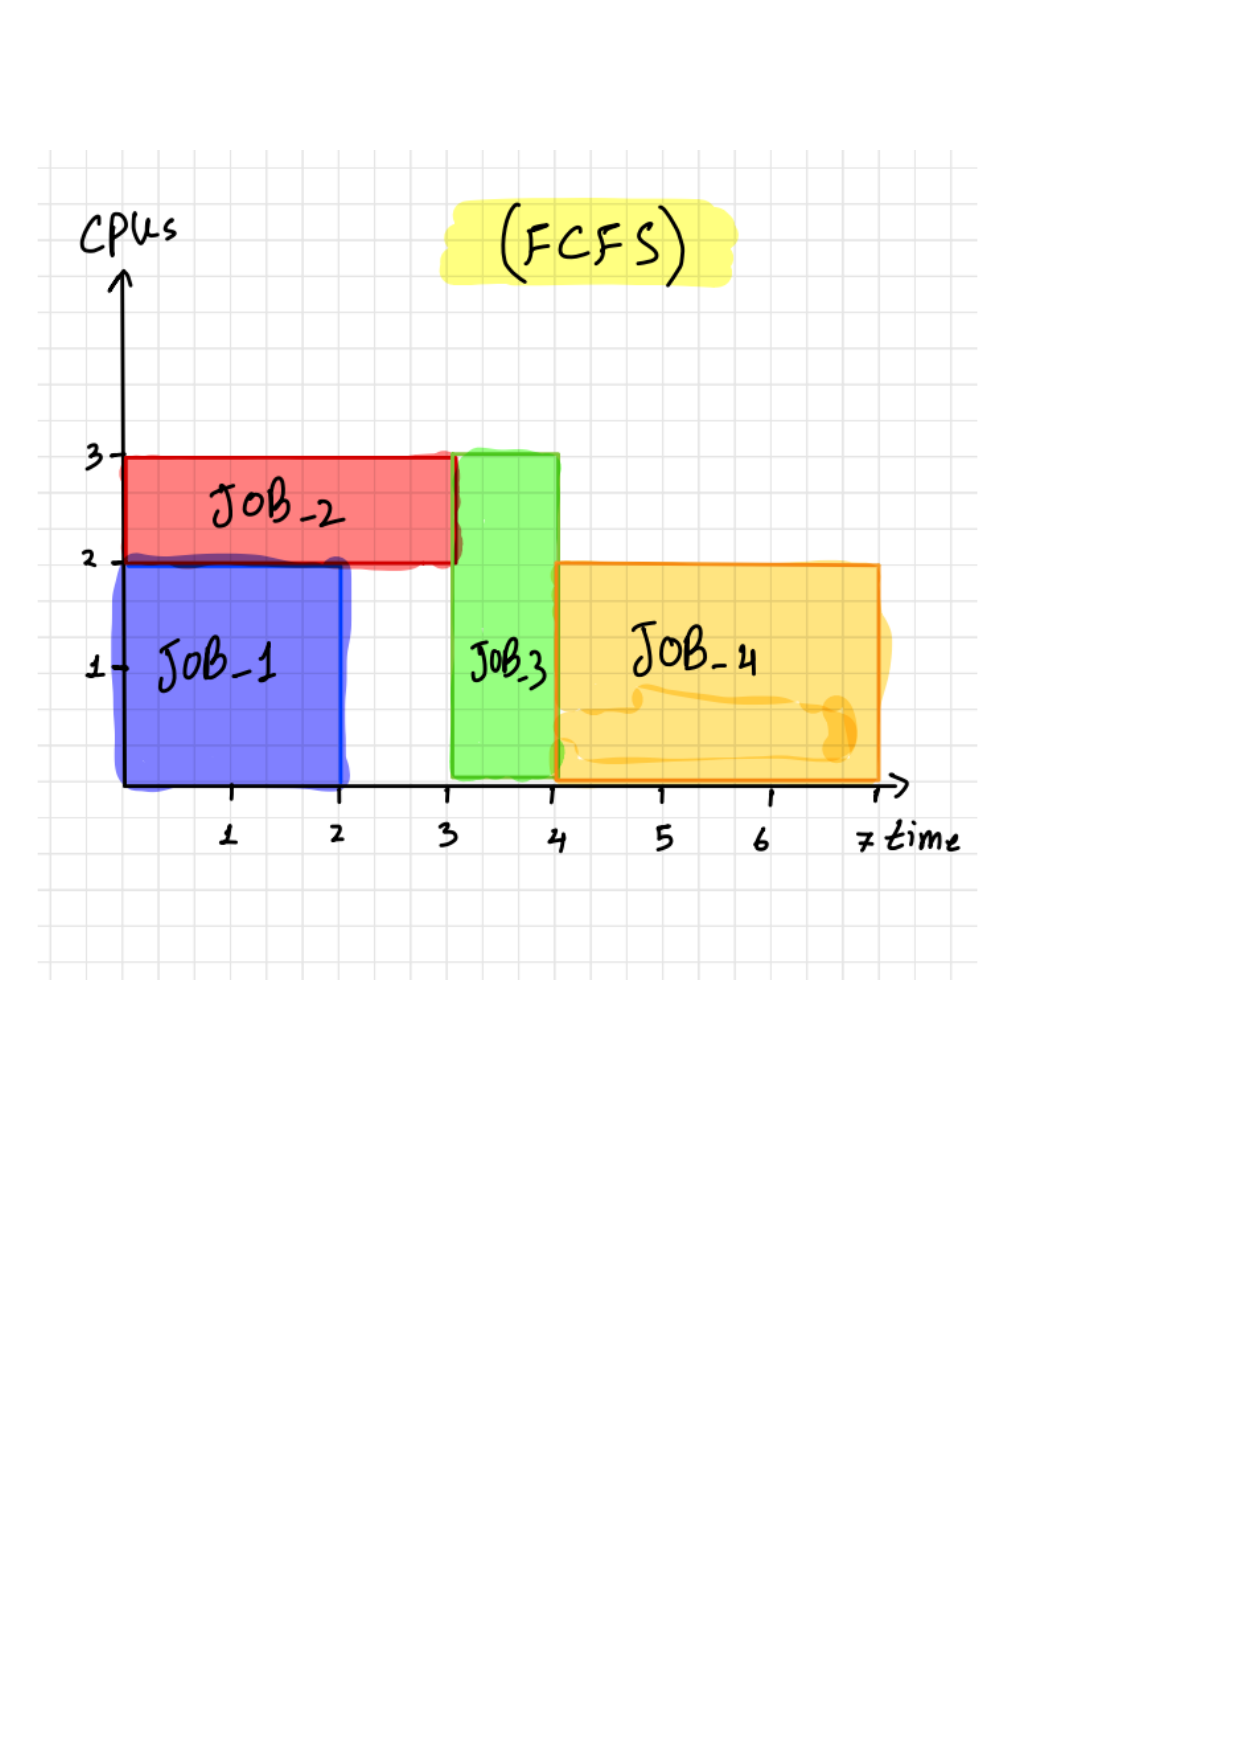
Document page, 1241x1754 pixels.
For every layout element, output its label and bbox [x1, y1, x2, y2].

picture [37, 150, 978, 980]
